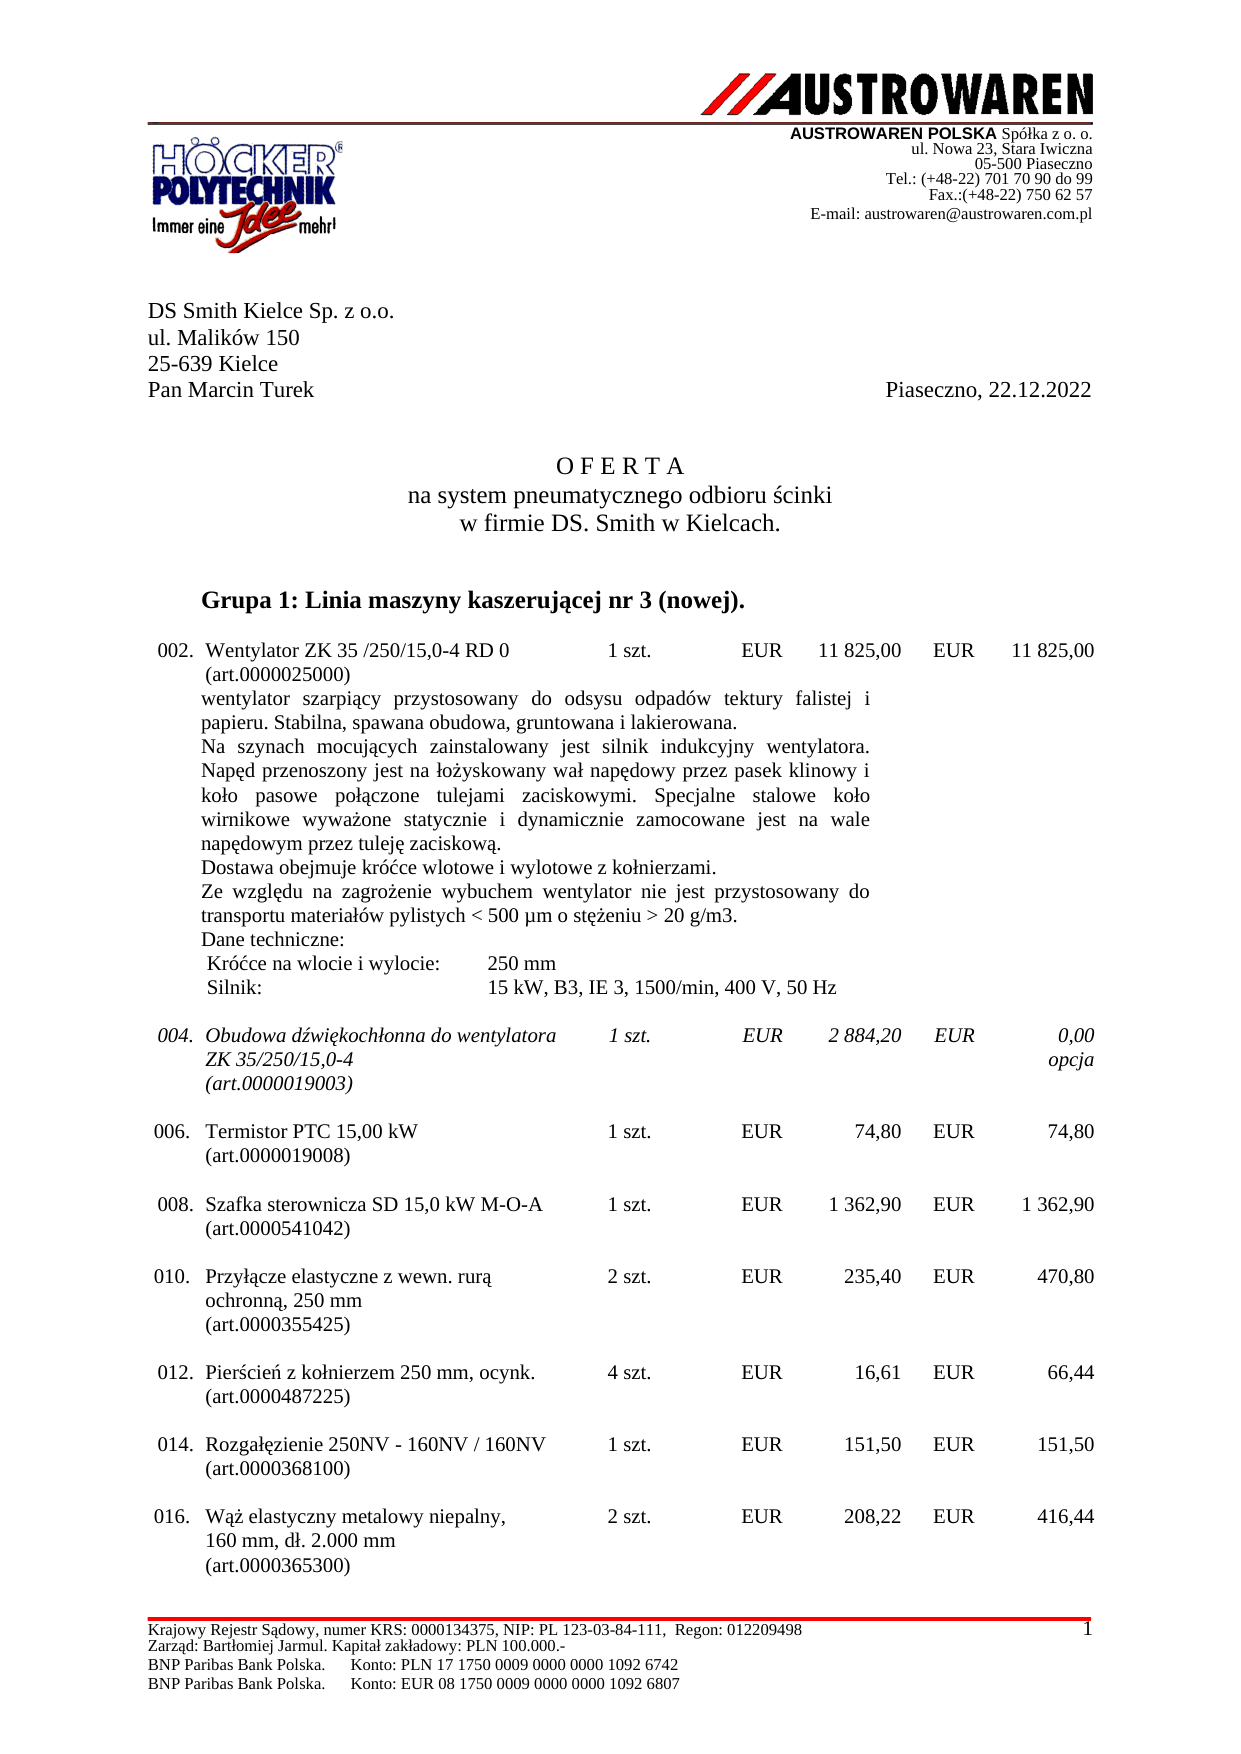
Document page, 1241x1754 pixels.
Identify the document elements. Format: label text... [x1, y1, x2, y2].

table_header EUR [907, 1023, 980, 1095]
table_header 208,22 [789, 1504, 907, 1577]
text 25-639 Kielce [148, 350, 1092, 376]
table_header EUR [657, 1264, 788, 1336]
table_header 16,61 [789, 1360, 907, 1408]
table_header 004. [148, 1023, 199, 1095]
table_header 1 szt. [568, 1023, 657, 1095]
table_header 74,80 [789, 1119, 907, 1167]
table_header 006. [148, 1119, 199, 1167]
table_header 1 362,90 [980, 1192, 1100, 1240]
table_header Wentylator ZK 35 /250/15,0-4 RD 0 (art.0000025000) [199, 638, 568, 686]
table_header EUR [657, 638, 788, 686]
table_header Króćce na wlocie i wylocie: [199, 951, 480, 975]
table_header Wąż elastyczny metalowy niepalny, 160 mm, dł. 2.000 mm (art.0000365300) [199, 1504, 568, 1577]
table_header 1 szt. [568, 1119, 657, 1167]
table_header Przyłącze elastyczne z wewn. rurą ochronną, 250 mm (art.0000355425) [199, 1264, 568, 1336]
text Grupa 1: Linia maszyny kaszerującej nr 3 (nowej). [201, 585, 1092, 614]
table_header EUR [907, 1119, 980, 1167]
table_header EUR [907, 1264, 980, 1336]
text wentylator szarpiący przystosowany do odsysu odpadów tektury falistej i papieru. Stabilna, spawana obudowa, gruntowana i lakierowana. [201, 686, 871, 734]
table_header 2 szt. [568, 1504, 657, 1577]
text Pan Marcin Turek Piaseczno, 22.12.2022 [148, 376, 1092, 403]
table_header 010. [148, 1264, 199, 1336]
table_header EUR [907, 1360, 980, 1408]
table_header EUR [657, 1192, 788, 1240]
table_cell 15 kW, B3, IE 3, 1500/min, 400 V, 50 Hz [480, 975, 908, 999]
table_header 1 szt. [568, 1192, 657, 1240]
table_header 11 825,00 [980, 638, 1100, 686]
table_header 4 szt. [568, 1360, 657, 1408]
table_cell Silnik: [199, 975, 480, 999]
table_header EUR [907, 638, 980, 686]
table_header 2 884,20 [789, 1023, 907, 1095]
text ul. Malików 150 [148, 324, 1092, 350]
table_header 002. [148, 638, 199, 686]
table_header EUR [657, 1432, 788, 1480]
table_header 016. [148, 1504, 199, 1577]
table_header 470,80 [980, 1264, 1100, 1336]
table_header EUR [907, 1504, 980, 1577]
table_header Szafka sterownicza SD 15,0 kW M-O-A (art.0000541042) [199, 1192, 568, 1240]
table_header 0,00 opcja [980, 1023, 1100, 1095]
table_header 014. [148, 1432, 199, 1480]
table_header 250 mm [480, 951, 908, 975]
table_header Obudowa dźwiękochłonna do wentylatora ZK 35/250/15,0-4 (art.0000019003) [199, 1023, 568, 1095]
picture [147, 1617, 1092, 1623]
table_header 66,44 [980, 1360, 1100, 1408]
table_header 1 szt. [568, 1432, 657, 1480]
text Ze względu na zagrożenie wybuchem wentylator nie jest przystosowany do transportu materiałów pylistych < 500 µm o stężeniu > 20 g/m3. [201, 879, 871, 927]
table_header 1 szt. [568, 638, 657, 686]
table_header EUR [907, 1432, 980, 1480]
table_header 012. [148, 1360, 199, 1408]
text O F E R T A [148, 451, 1092, 480]
text w firmie DS. Smith w Kielcach. [148, 508, 1092, 537]
table_header 008. [148, 1192, 199, 1240]
text Dane techniczne: [201, 927, 871, 951]
table_header 1 362,90 [789, 1192, 907, 1240]
table_header EUR [657, 1023, 788, 1095]
table_header Rozgałęzienie 250NV - 160NV / 160NV (art.0000368100) [199, 1432, 568, 1480]
table_header EUR [657, 1504, 788, 1577]
picture [150, 136, 343, 254]
table_header 2 szt. [568, 1264, 657, 1336]
picture [147, 73, 1093, 127]
table_header 235,40 [789, 1264, 907, 1336]
table_header 151,50 [789, 1432, 907, 1480]
table_header Pierścień z kołnierzem 250 mm, ocynk. (art.0000487225) [199, 1360, 568, 1408]
table_header EUR [657, 1360, 788, 1408]
text Dostawa obejmuje króćce wlotowe i wylotowe z kołnierzami. [201, 855, 871, 879]
table_header EUR [657, 1119, 788, 1167]
text na system pneumatycznego odbioru ścinki [148, 480, 1092, 508]
table_header 11 825,00 [789, 638, 907, 686]
table_header 151,50 [980, 1432, 1100, 1480]
text Na szynach mocujących zainstalowany jest silnik indukcyjny wentylatora. Napęd przenoszony jest na łożyskowany wał napędowy przez pasek klinowy i koło pasowe połączone tulejami zaciskowymi. Specjalne stalowe koło wirnikowe wyważone statycznie i dynamicznie zamocowane jest na wale napędowym przez tuleję zaciskową. [201, 734, 871, 855]
table_header EUR [907, 1192, 980, 1240]
table_header 416,44 [980, 1504, 1100, 1577]
table_header Termistor PTC 15,00 kW (art.0000019008) [199, 1119, 568, 1167]
text DS Smith Kielce Sp. z o.o. [148, 297, 1092, 324]
table_header 74,80 [980, 1119, 1100, 1167]
